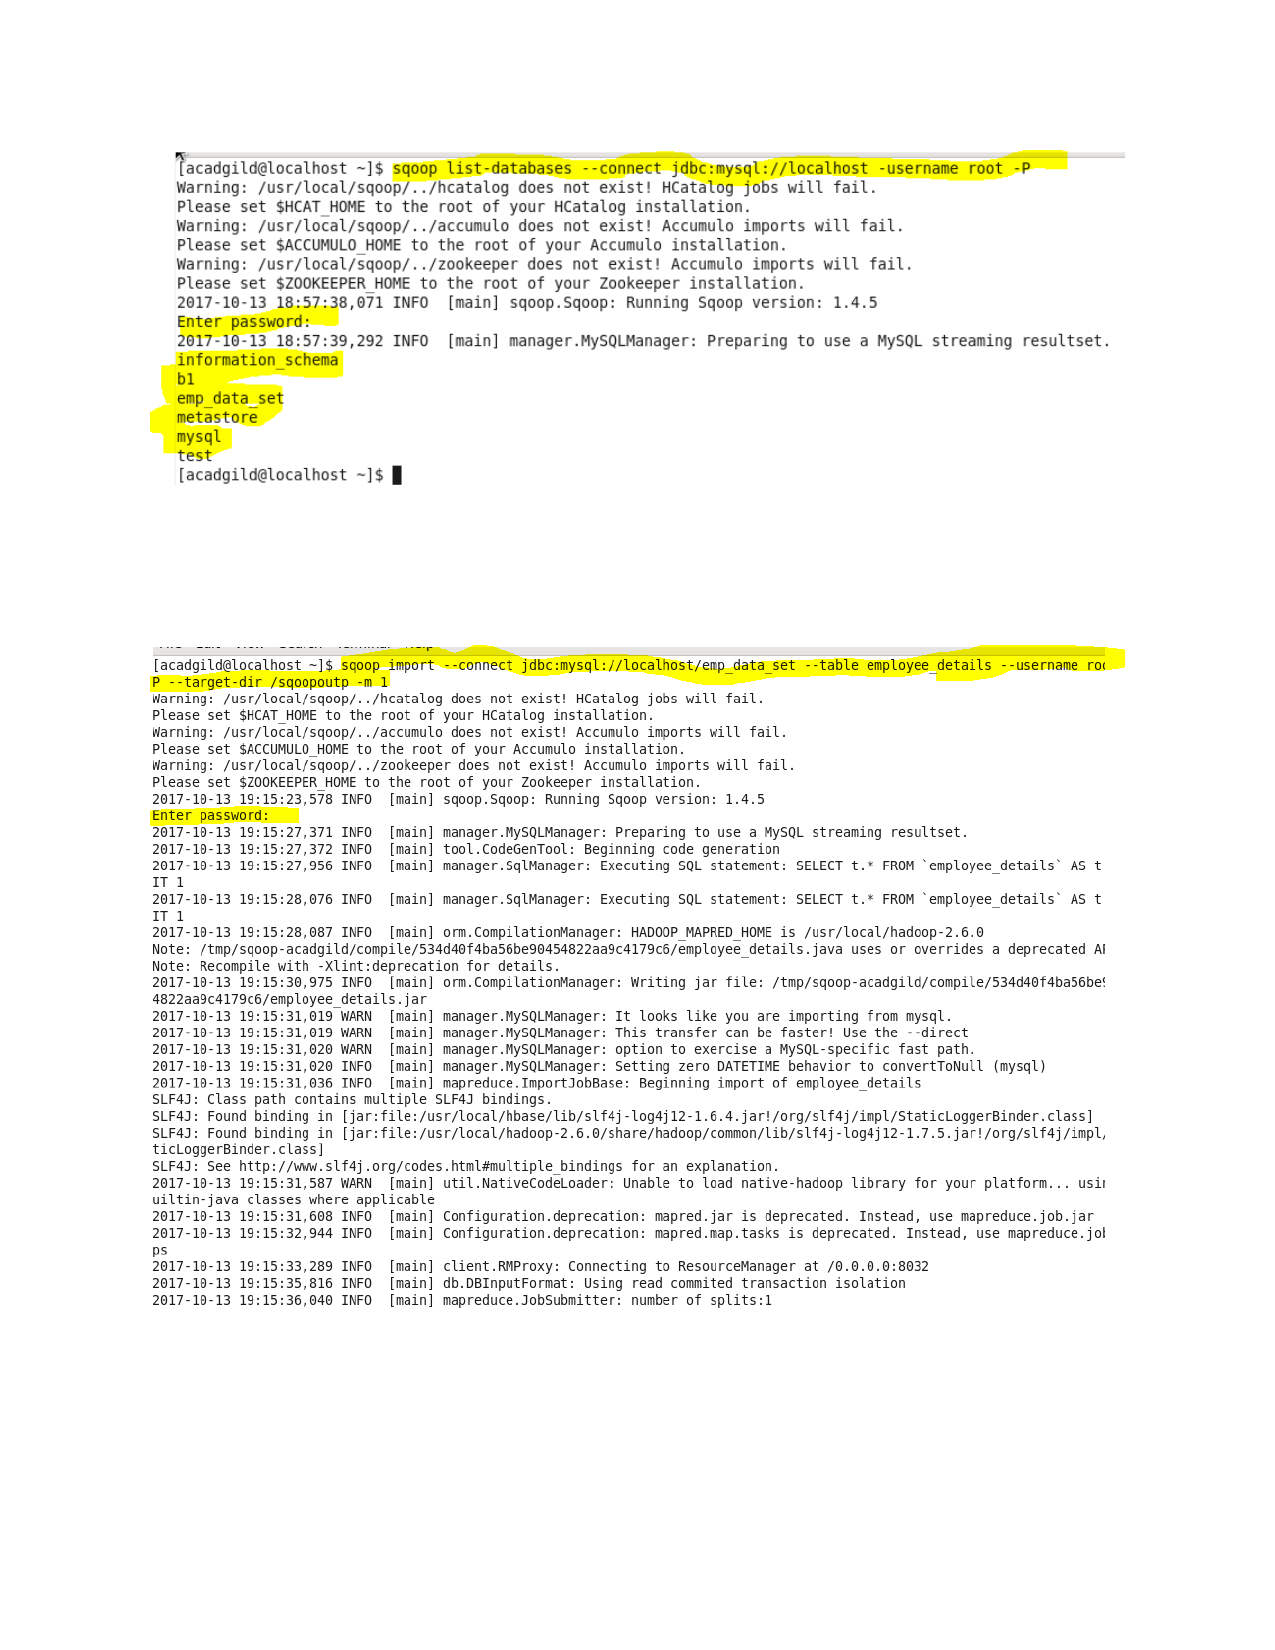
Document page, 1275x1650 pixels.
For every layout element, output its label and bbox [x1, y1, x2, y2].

picture [150, 645, 1125, 1310]
picture [150, 150, 1125, 486]
